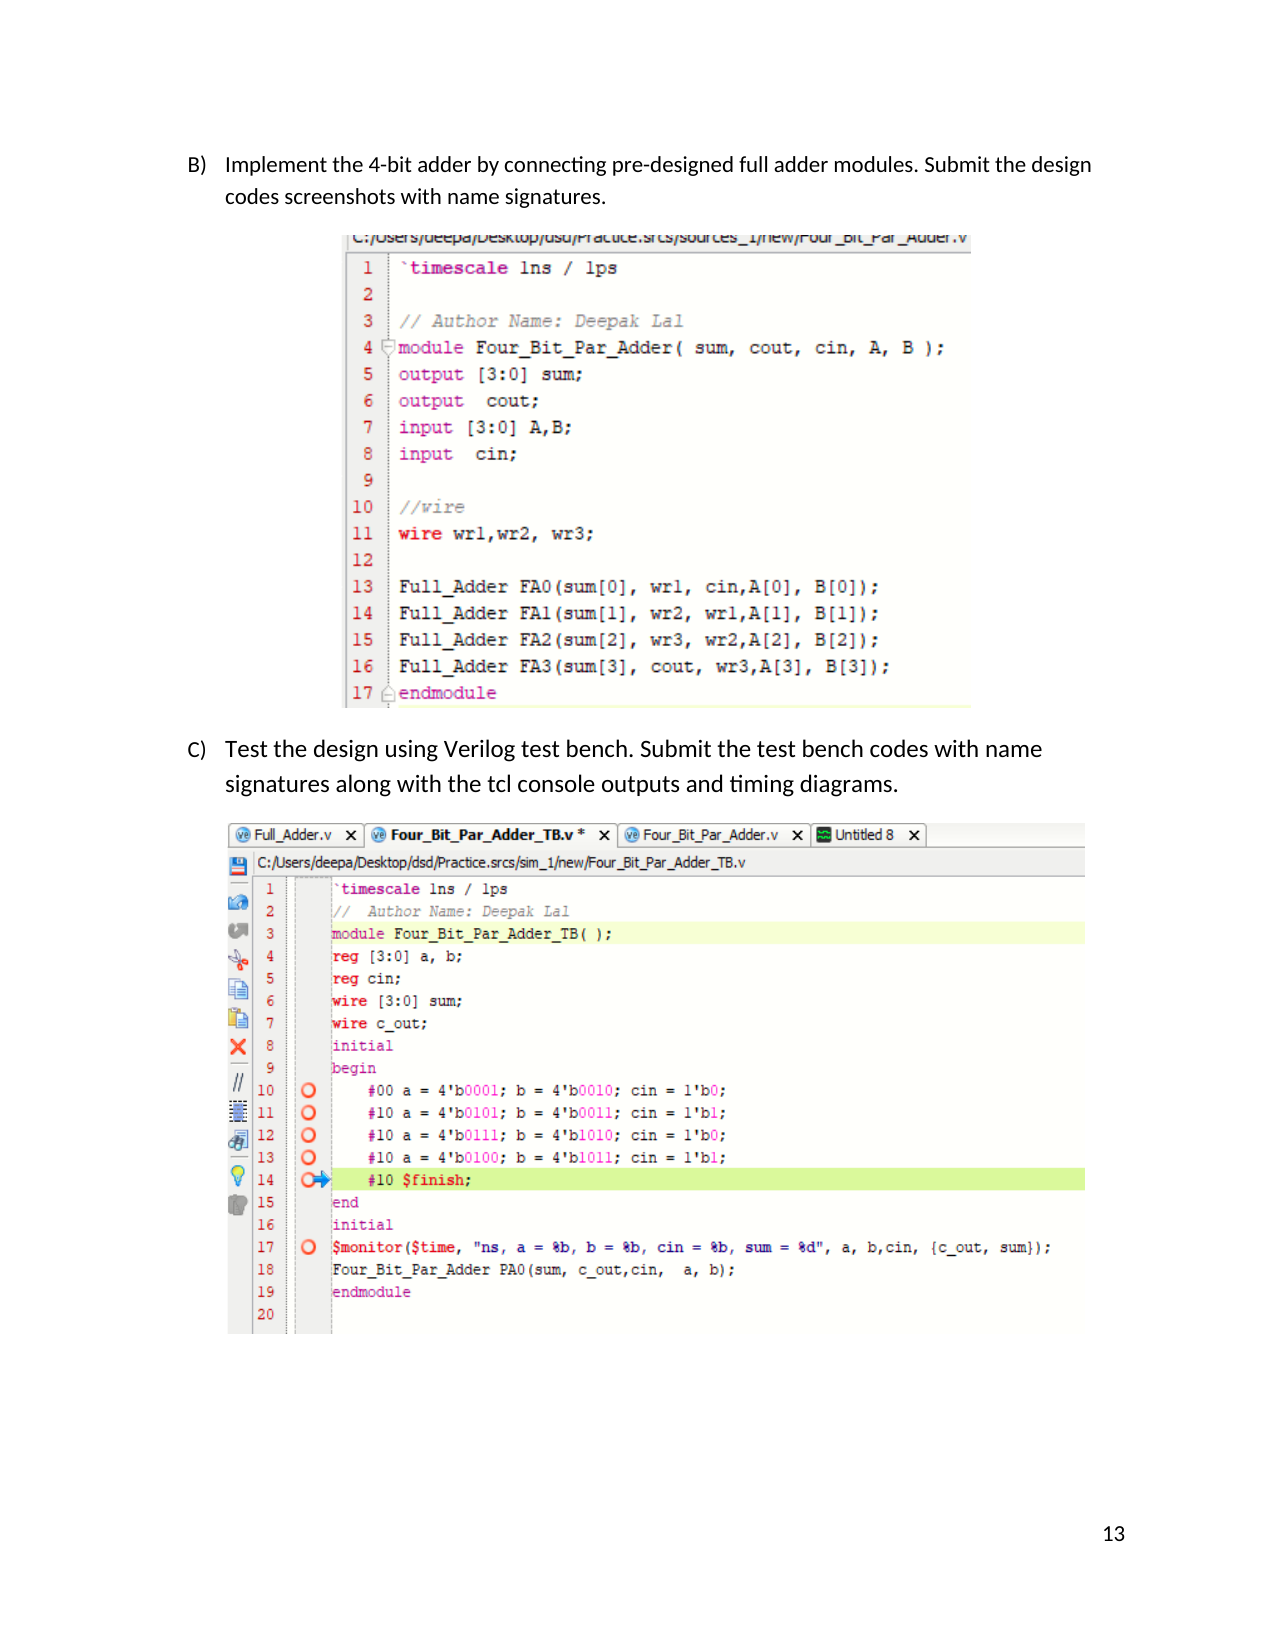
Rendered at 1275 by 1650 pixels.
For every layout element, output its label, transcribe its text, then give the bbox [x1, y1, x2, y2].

picture [341, 235, 971, 708]
list Test the design using Verilog test bench. Submit the test bench codes with name signatures along with the tcl console outputs and timing diagrams. [187, 733, 1125, 798]
list Implement the 4-bit adder by connecting pre-designed full adder modules. Submit the design codes screenshots with name signatures. [187, 150, 1125, 210]
picture [227, 823, 1085, 1334]
